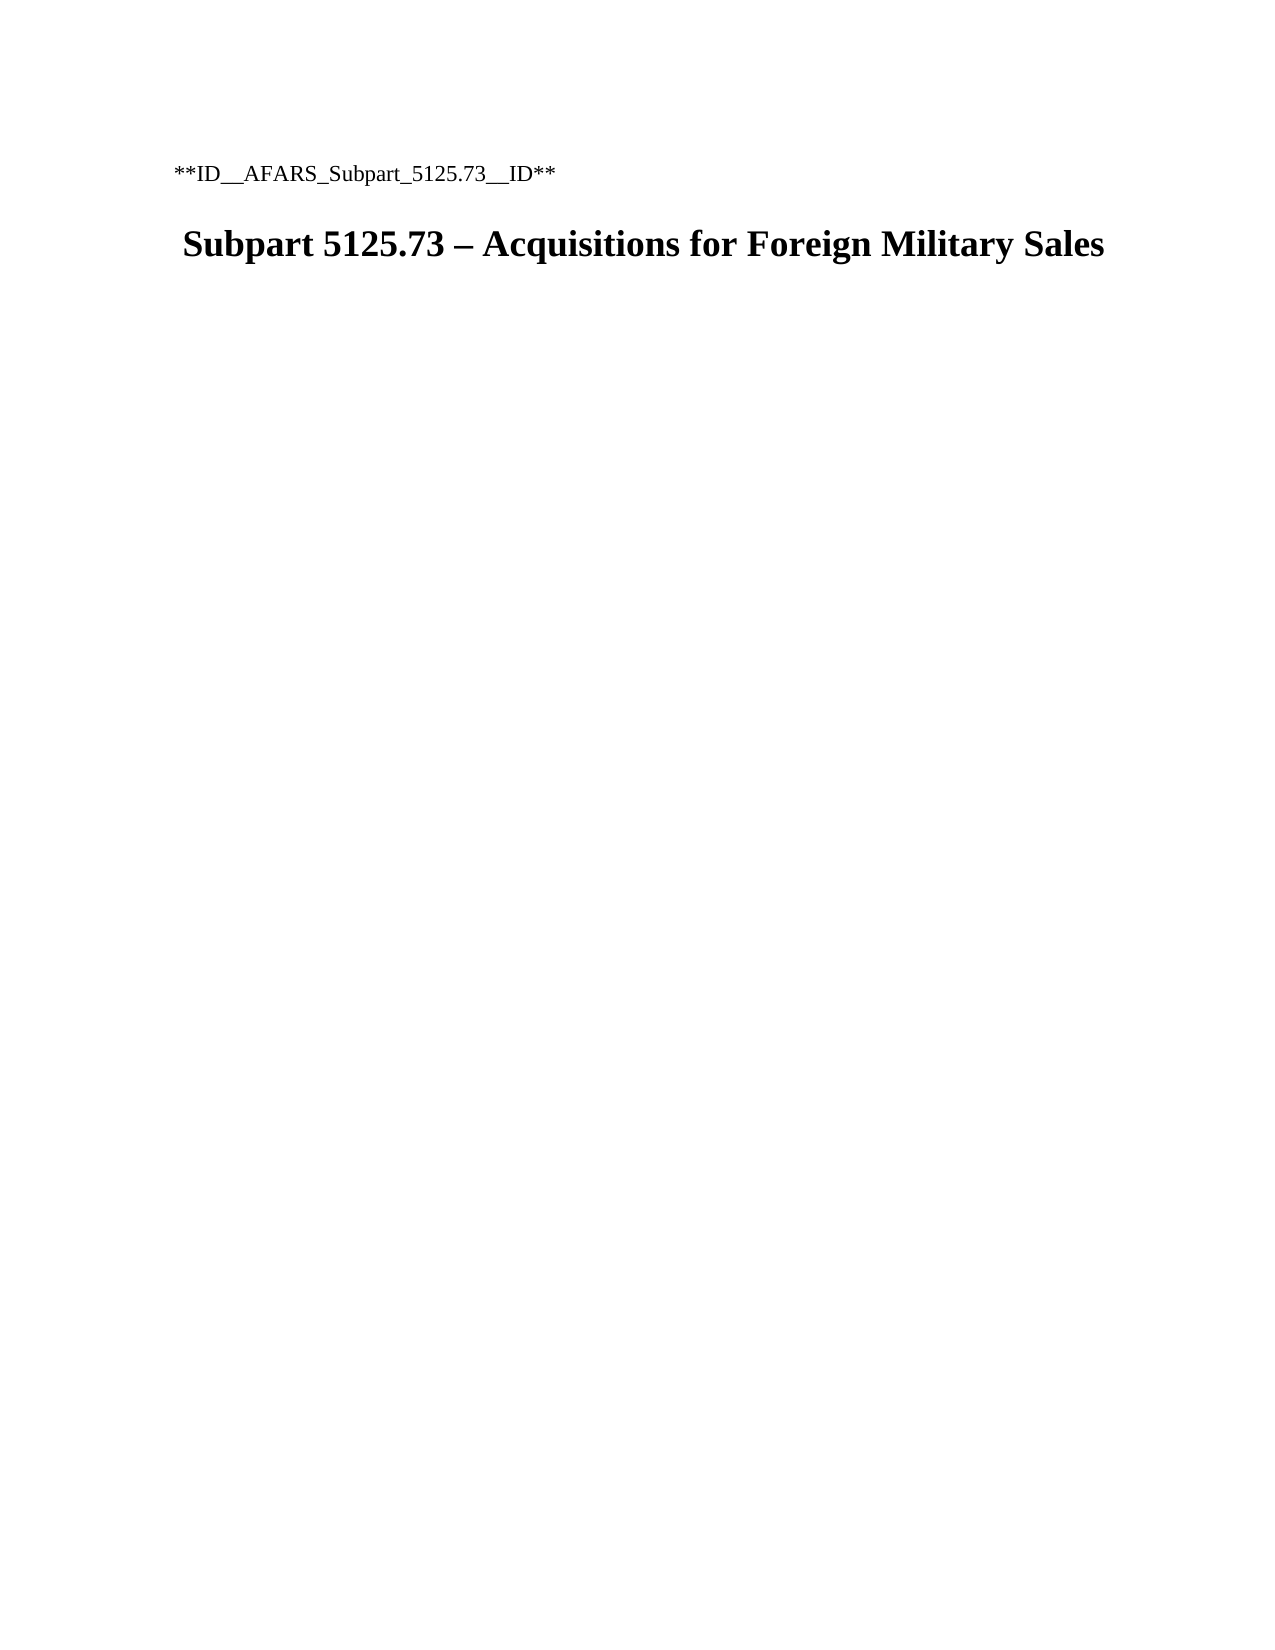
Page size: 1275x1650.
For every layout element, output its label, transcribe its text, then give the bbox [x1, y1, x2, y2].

subtitle Subpart 5125.73 – Acquisitions for Foreign Military Sales [162, 222, 1125, 265]
text **ID__AFARS_Subpart_5125.73__ID** [163, 150, 1135, 197]
